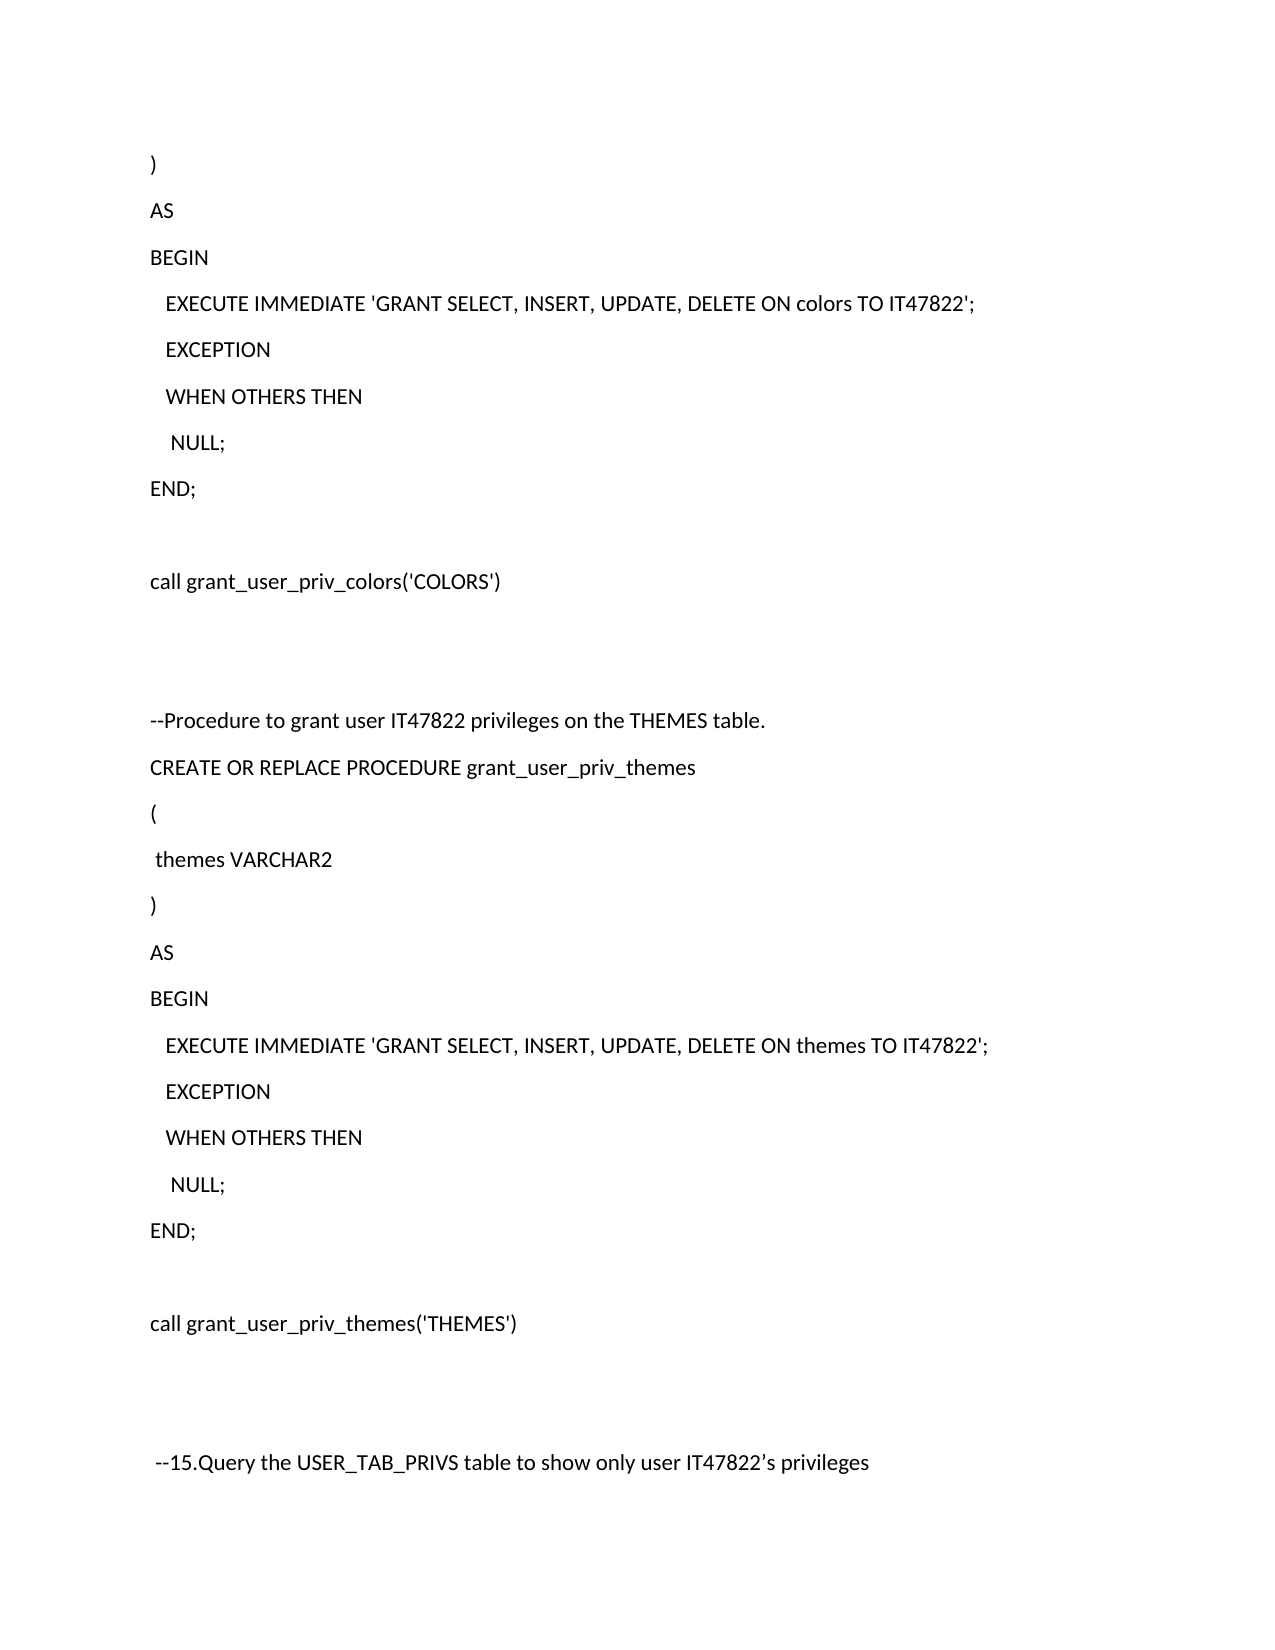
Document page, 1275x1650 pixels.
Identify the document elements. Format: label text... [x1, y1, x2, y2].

text EXECUTE IMMEDIATE 'GRANT SELECT, INSERT, UPDATE, DELETE ON colors TO IT47822'; [150, 289, 1125, 317]
text EXCEPTION [150, 335, 1125, 363]
text WHEN OTHERS THEN [150, 1123, 1125, 1151]
text AS [150, 938, 1125, 966]
text ) [150, 892, 1125, 920]
text END; [150, 474, 1125, 502]
text call grant_user_priv_colors('COLORS') [150, 567, 1125, 595]
text END; [150, 1216, 1125, 1244]
text EXCEPTION [150, 1077, 1125, 1105]
text NULL; [150, 1170, 1125, 1198]
text ) [150, 150, 1125, 178]
text themes VARCHAR2 [150, 845, 1125, 873]
text ( [150, 799, 1125, 827]
text NULL; [150, 428, 1125, 456]
text BEGIN [150, 243, 1125, 271]
text AS [150, 196, 1125, 224]
text EXECUTE IMMEDIATE 'GRANT SELECT, INSERT, UPDATE, DELETE ON themes TO IT47822'; [150, 1031, 1125, 1059]
text BEGIN [150, 984, 1125, 1012]
text WHEN OTHERS THEN [150, 382, 1125, 410]
text CREATE OR REPLACE PROCEDURE grant_user_priv_themes [150, 753, 1125, 781]
text --15.Query the USER_TAB_PRIVS table to show only user IT47822’s privileges [150, 1448, 1125, 1476]
text --Procedure to grant user IT47822 privileges on the THEMES table. [150, 706, 1125, 734]
text call grant_user_priv_themes('THEMES') [150, 1309, 1125, 1337]
